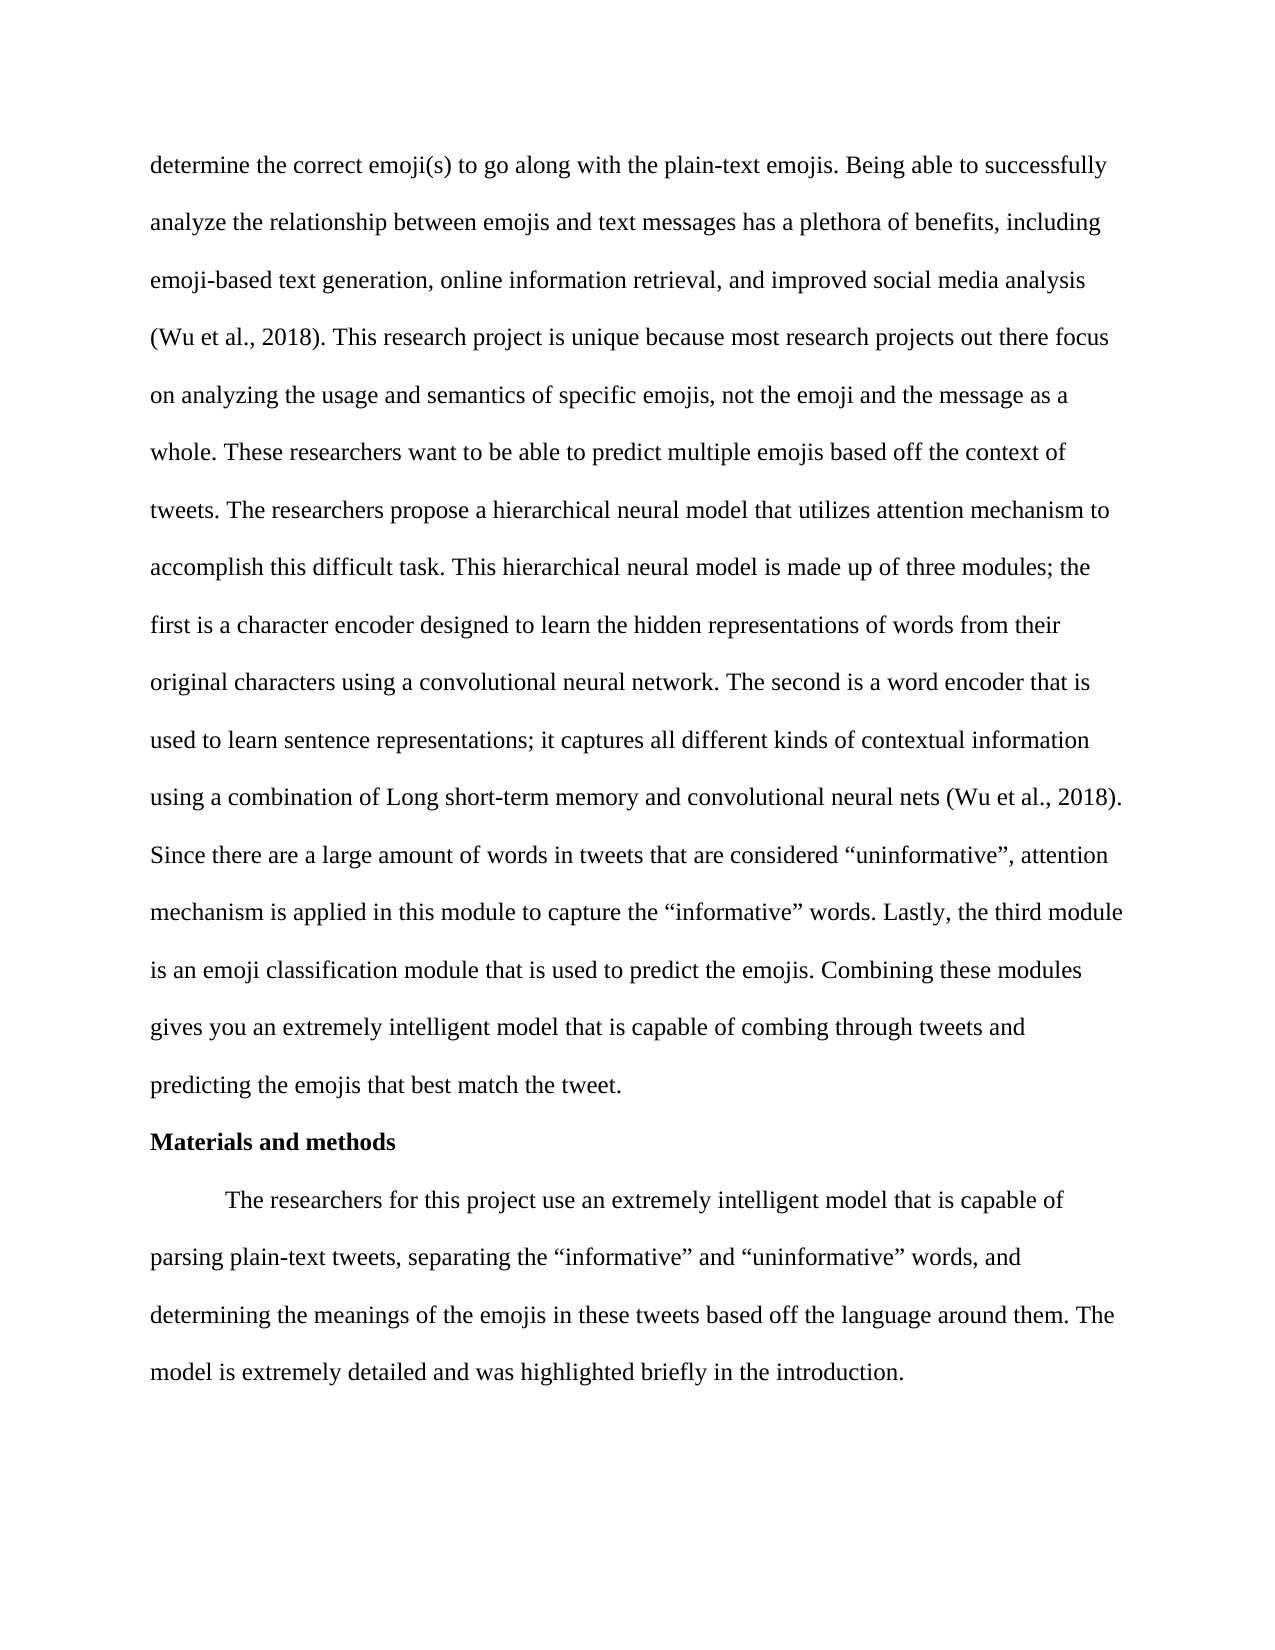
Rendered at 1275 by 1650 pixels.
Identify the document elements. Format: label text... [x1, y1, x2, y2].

text The researchers for this project use an extremely intelligent model that is capable of parsing plain-text tweets, separating the “informative” and “uninformative” words, and determining the meanings of the emojis in these tweets based off the language around them. The model is extremely detailed and was highlighted briefly in the introduction. [150, 1185, 1125, 1386]
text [150, 150, 1125, 1099]
text Materials and methods [150, 1127, 1125, 1156]
